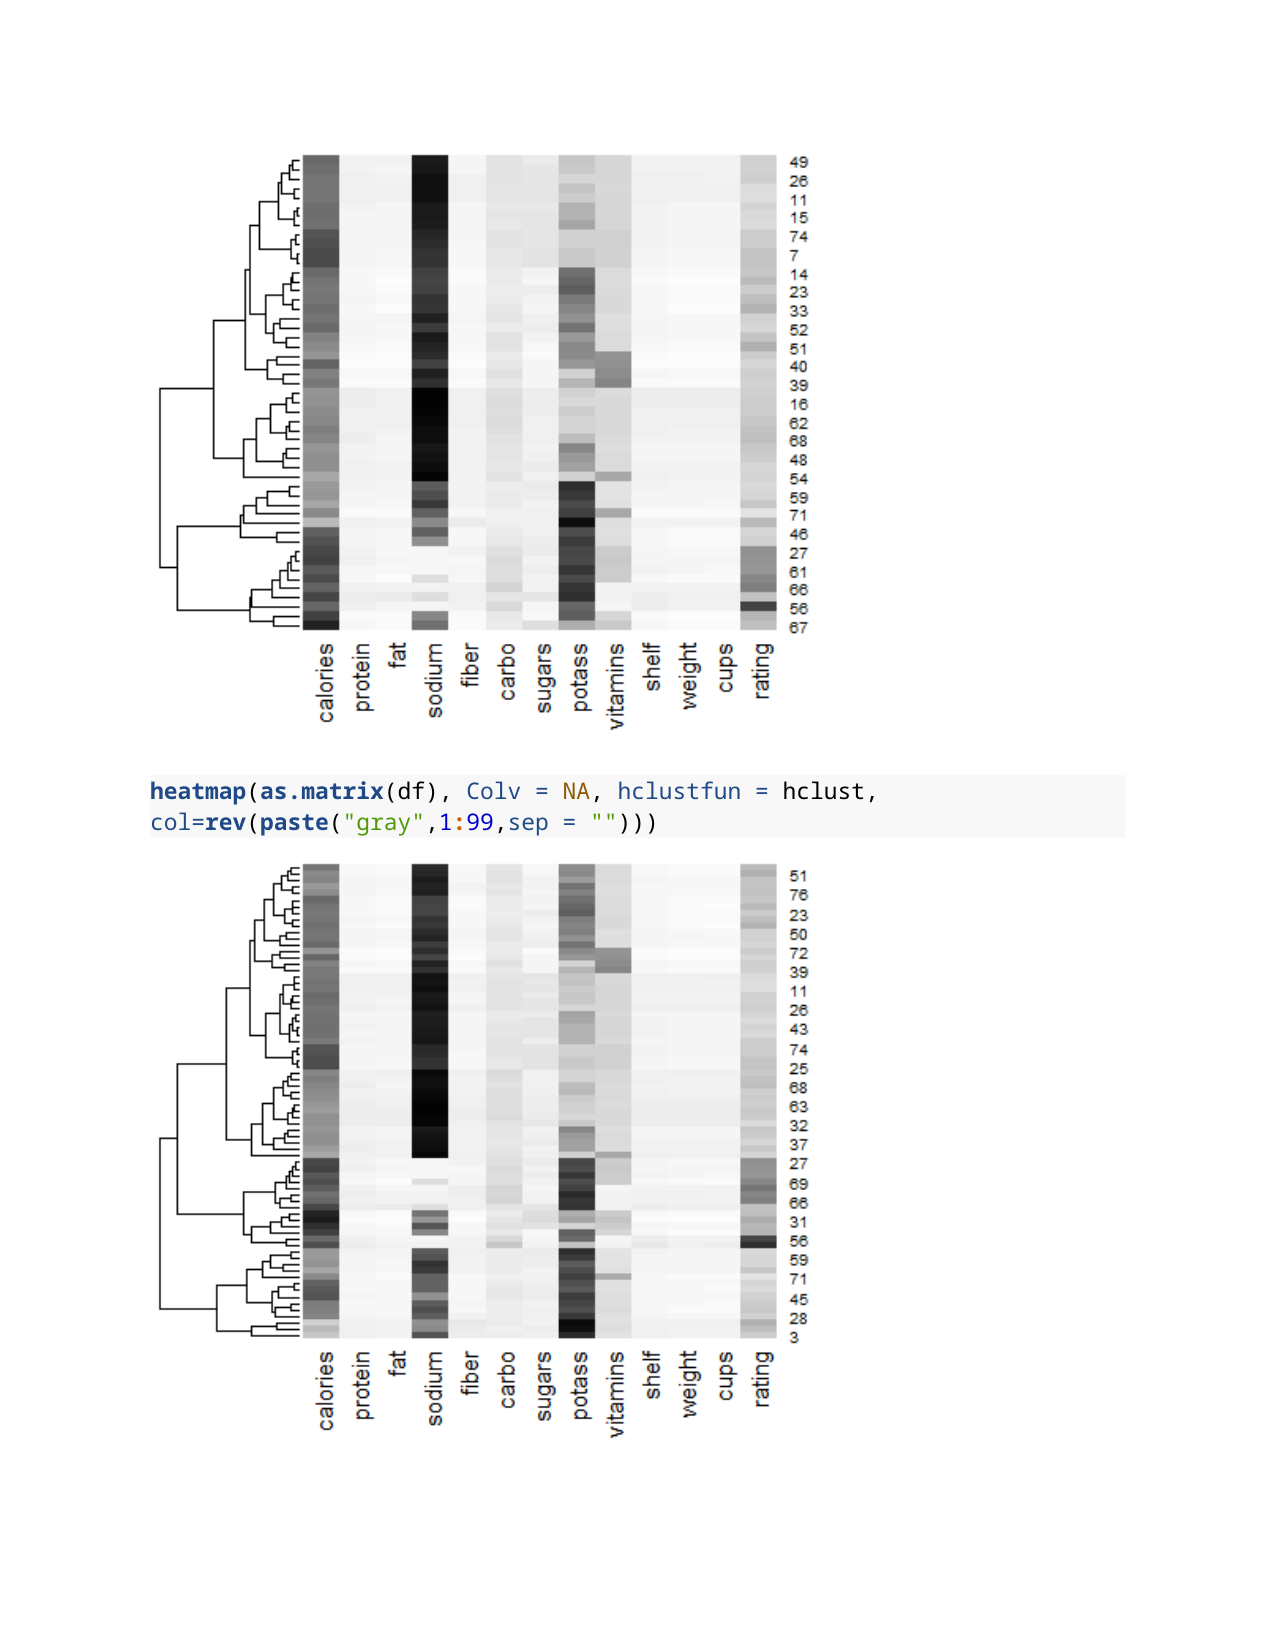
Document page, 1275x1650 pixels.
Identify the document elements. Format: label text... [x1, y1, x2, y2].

picture [150, 150, 908, 757]
picture [150, 858, 908, 1465]
text heatmap(as.matrix(df), Colv = NA, hclustfun = hclust, col=rev(paste("gray",1:99,sep = ""))) [659, 775, 1125, 838]
